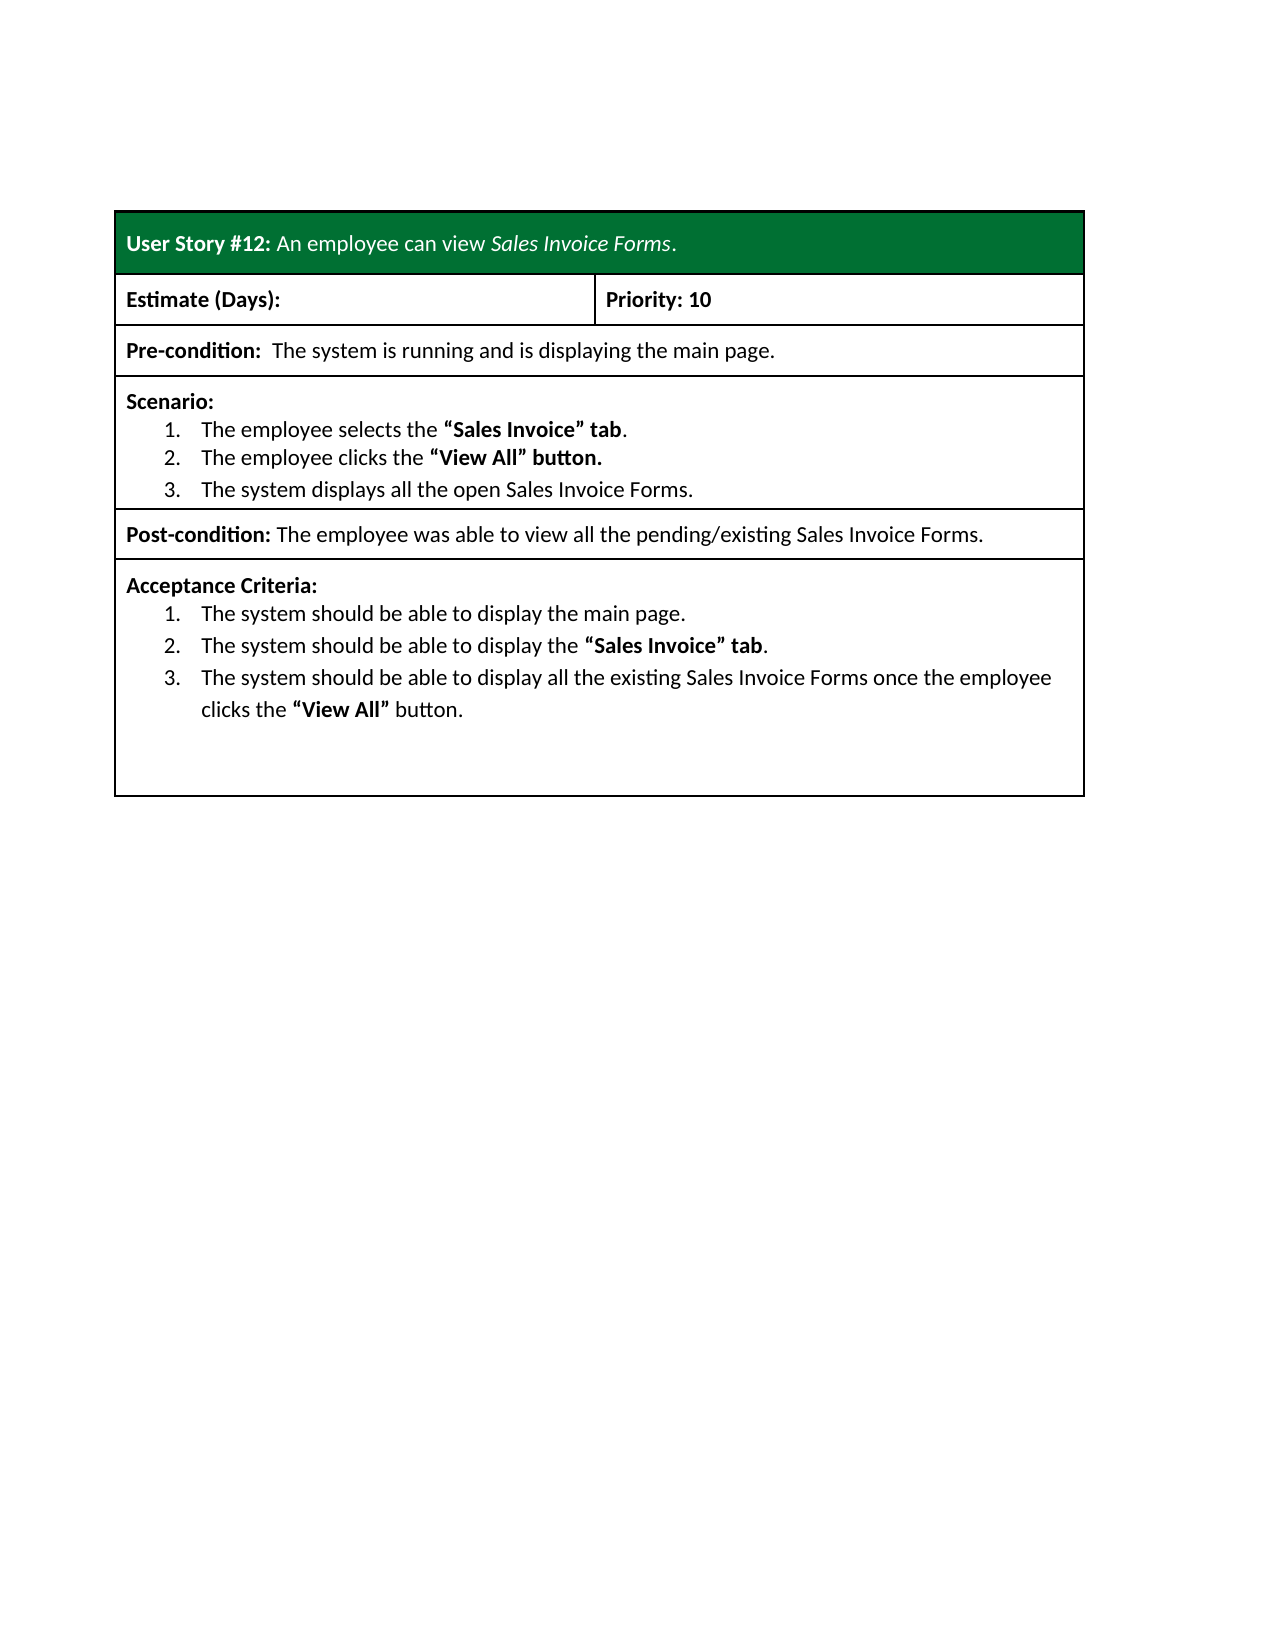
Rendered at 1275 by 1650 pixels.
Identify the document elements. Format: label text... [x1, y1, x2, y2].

table_cell Post-condition: The employee was able to view all the pending/existing Sales Invoice Forms. [116, 510, 1083, 558]
table_cell Pre-condition: The system is running and is displaying the main page. [116, 326, 1083, 375]
table_cell Estimate (Days): [116, 275, 594, 324]
table_cell Priority: 10 [596, 275, 1083, 324]
table_header User Story #12: An employee can view Sales Invoice Forms. [116, 213, 1083, 273]
table_cell Scenario: The employee selects the “Sales Invoice” tab. The employee clicks the “View All” button. The system displays all the open Sales Invoice Forms. [116, 377, 1083, 507]
table_cell Acceptance Criteria: The system should be able to display the main page. The system should be able to display the “Sales Invoice” tab. The system should be able to display all the existing Sales Invoice Forms once the employee clicks the “View All” button. [116, 560, 1083, 794]
